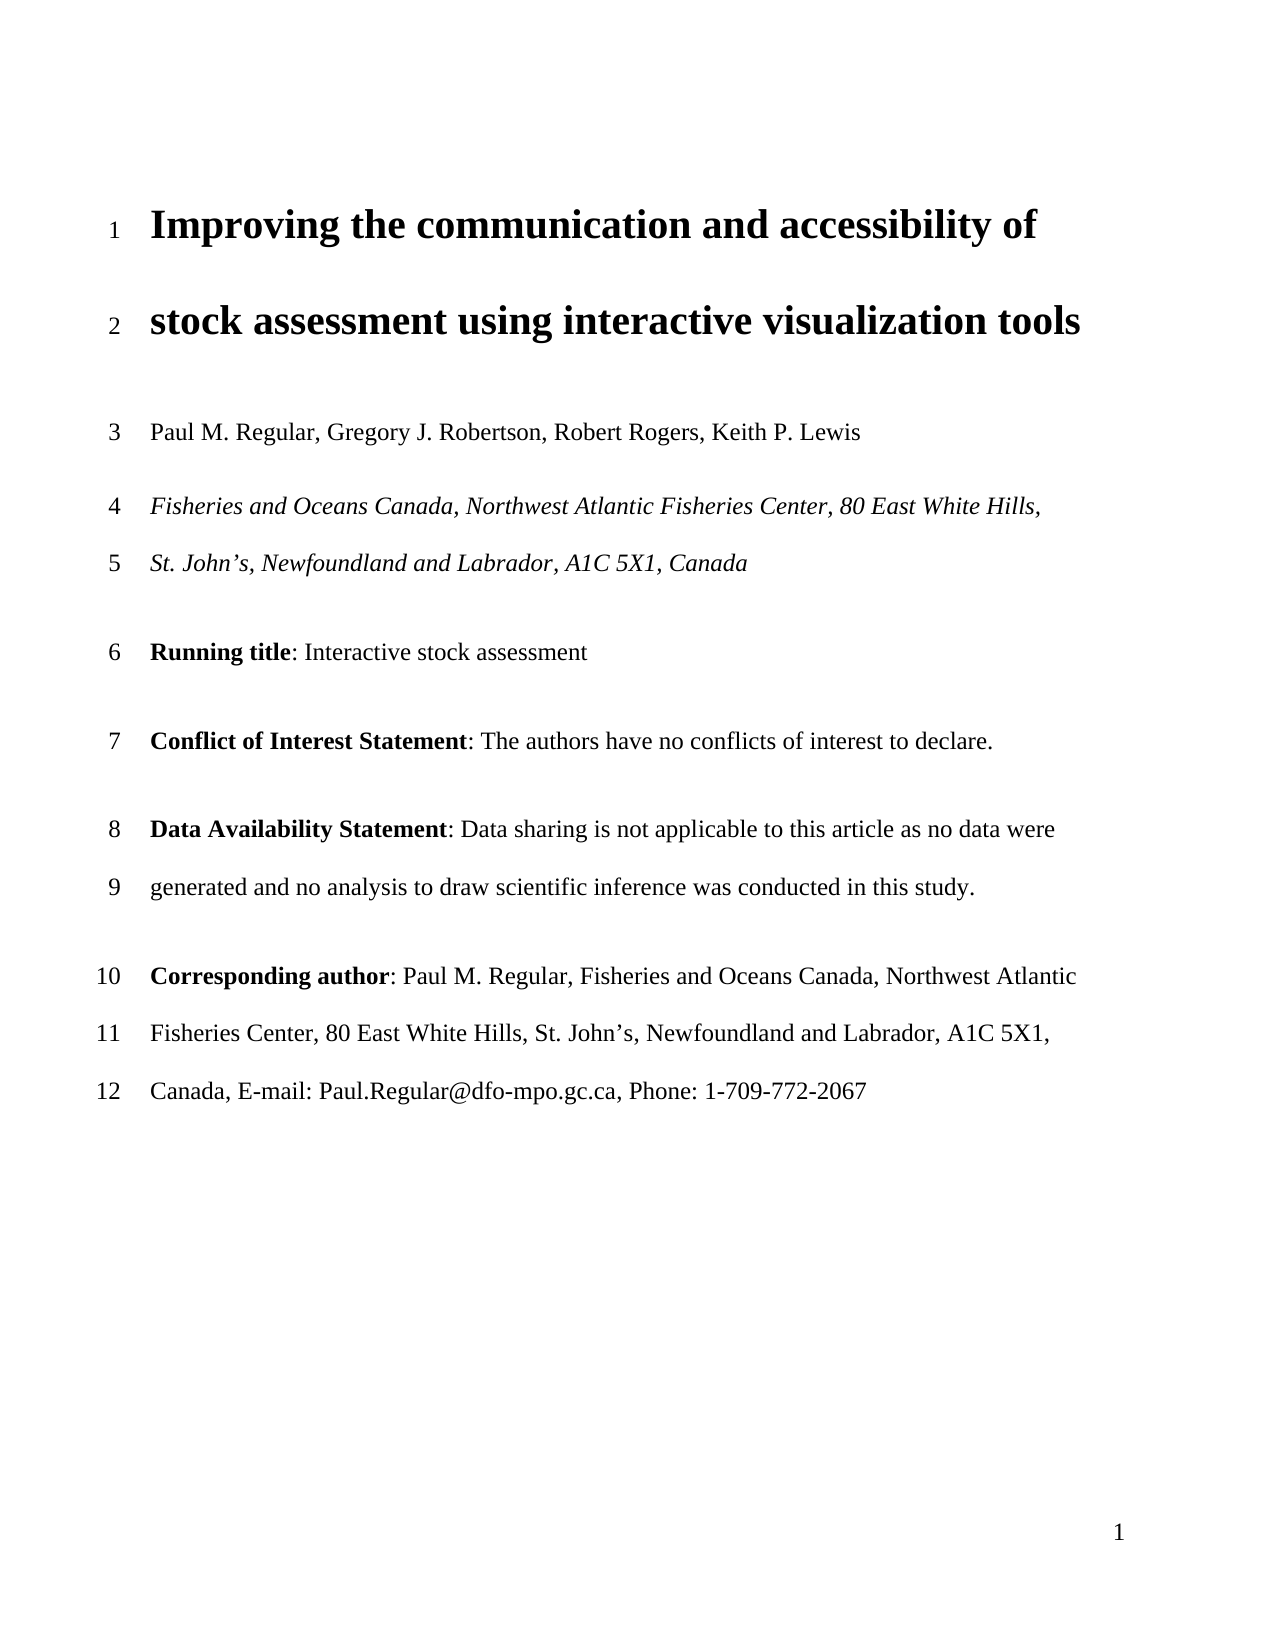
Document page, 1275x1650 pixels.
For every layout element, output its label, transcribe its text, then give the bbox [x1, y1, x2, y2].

text Corresponding author: Paul M. Regular, Fisheries and Oceans Canada, Northwest Atlantic Fisheries Center, 80 East White Hills, St. John’s, Newfoundland and Labrador, A1C 5X1, Canada, E-mail: Paul.Regular@dfo-mpo.gc.ca, Phone: 1-709-772-2067 [150, 961, 1125, 1104]
text Conflict of Interest Statement: The authors have no conflicts of interest to declare. [150, 726, 1125, 754]
text Fisheries and Oceans Canada, Northwest Atlantic Fisheries Center, 80 East White Hills, St. John’s, Newfoundland and Labrador, A1C 5X1, Canada [150, 491, 1125, 577]
title Improving the communication and accessibility of stock assessment using interactive visualization tools [150, 200, 1125, 344]
text Data Availability Statement: Data sharing is not applicable to this article as no data were generated and no analysis to draw scientific inference was conducted in this study. [150, 814, 1125, 901]
text Running title: Interactive stock assessment [150, 637, 1125, 666]
text Paul M. Regular, Gregory J. Robertson, Robert Rogers, Keith P. Lewis [150, 417, 1125, 445]
